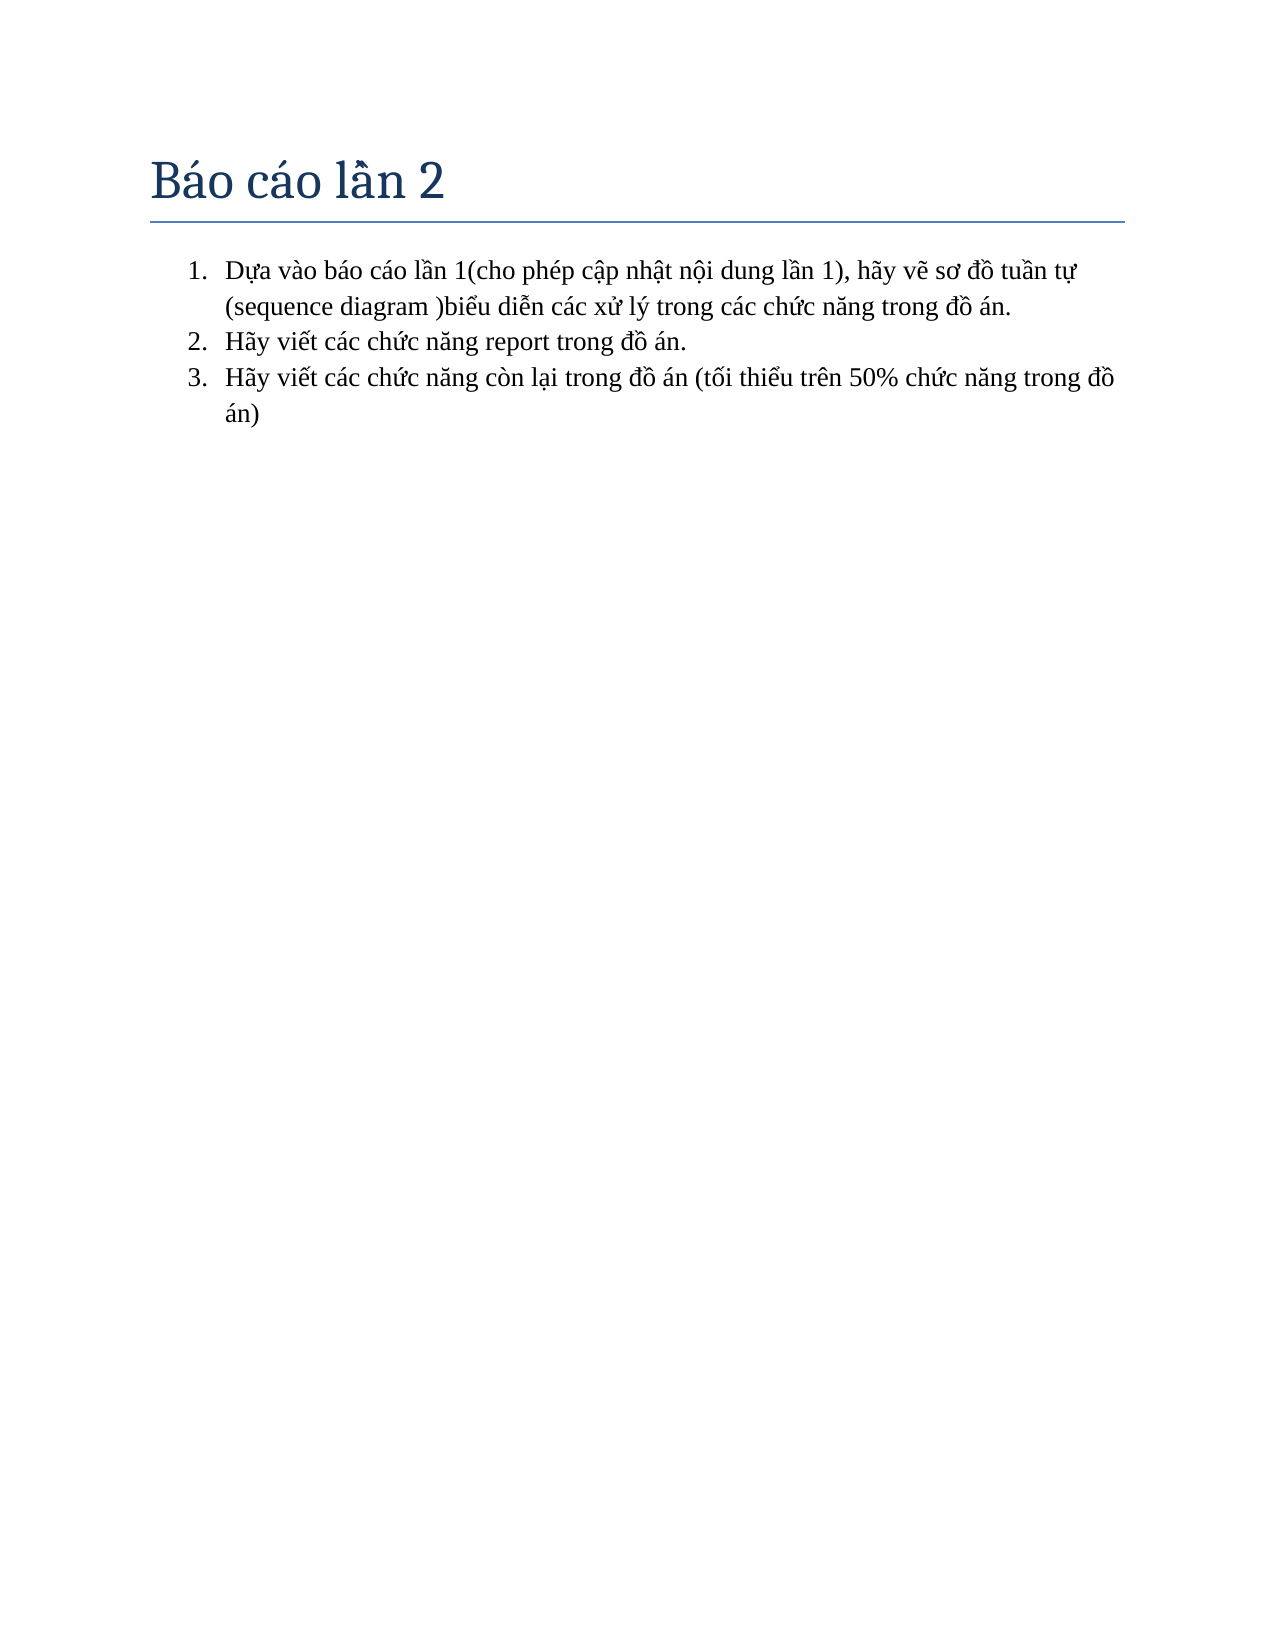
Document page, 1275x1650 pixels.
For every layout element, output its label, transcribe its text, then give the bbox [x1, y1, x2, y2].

list Hãy viết các chức năng còn lại trong đồ án (tối thiểu trên 50% chức năng trong đồ án) [187, 361, 1125, 428]
title Báo cáo lần 2 [150, 150, 1125, 221]
list Hãy viết các chức năng report trong đồ án. [187, 325, 1125, 357]
list Dựa vào báo cáo lần 1(cho phép cập nhật nội dung lần 1), hãy vẽ sơ đồ tuần tự (sequence diagram )biểu diễn các xử lý trong các chức năng trong đồ án. [187, 254, 1125, 321]
